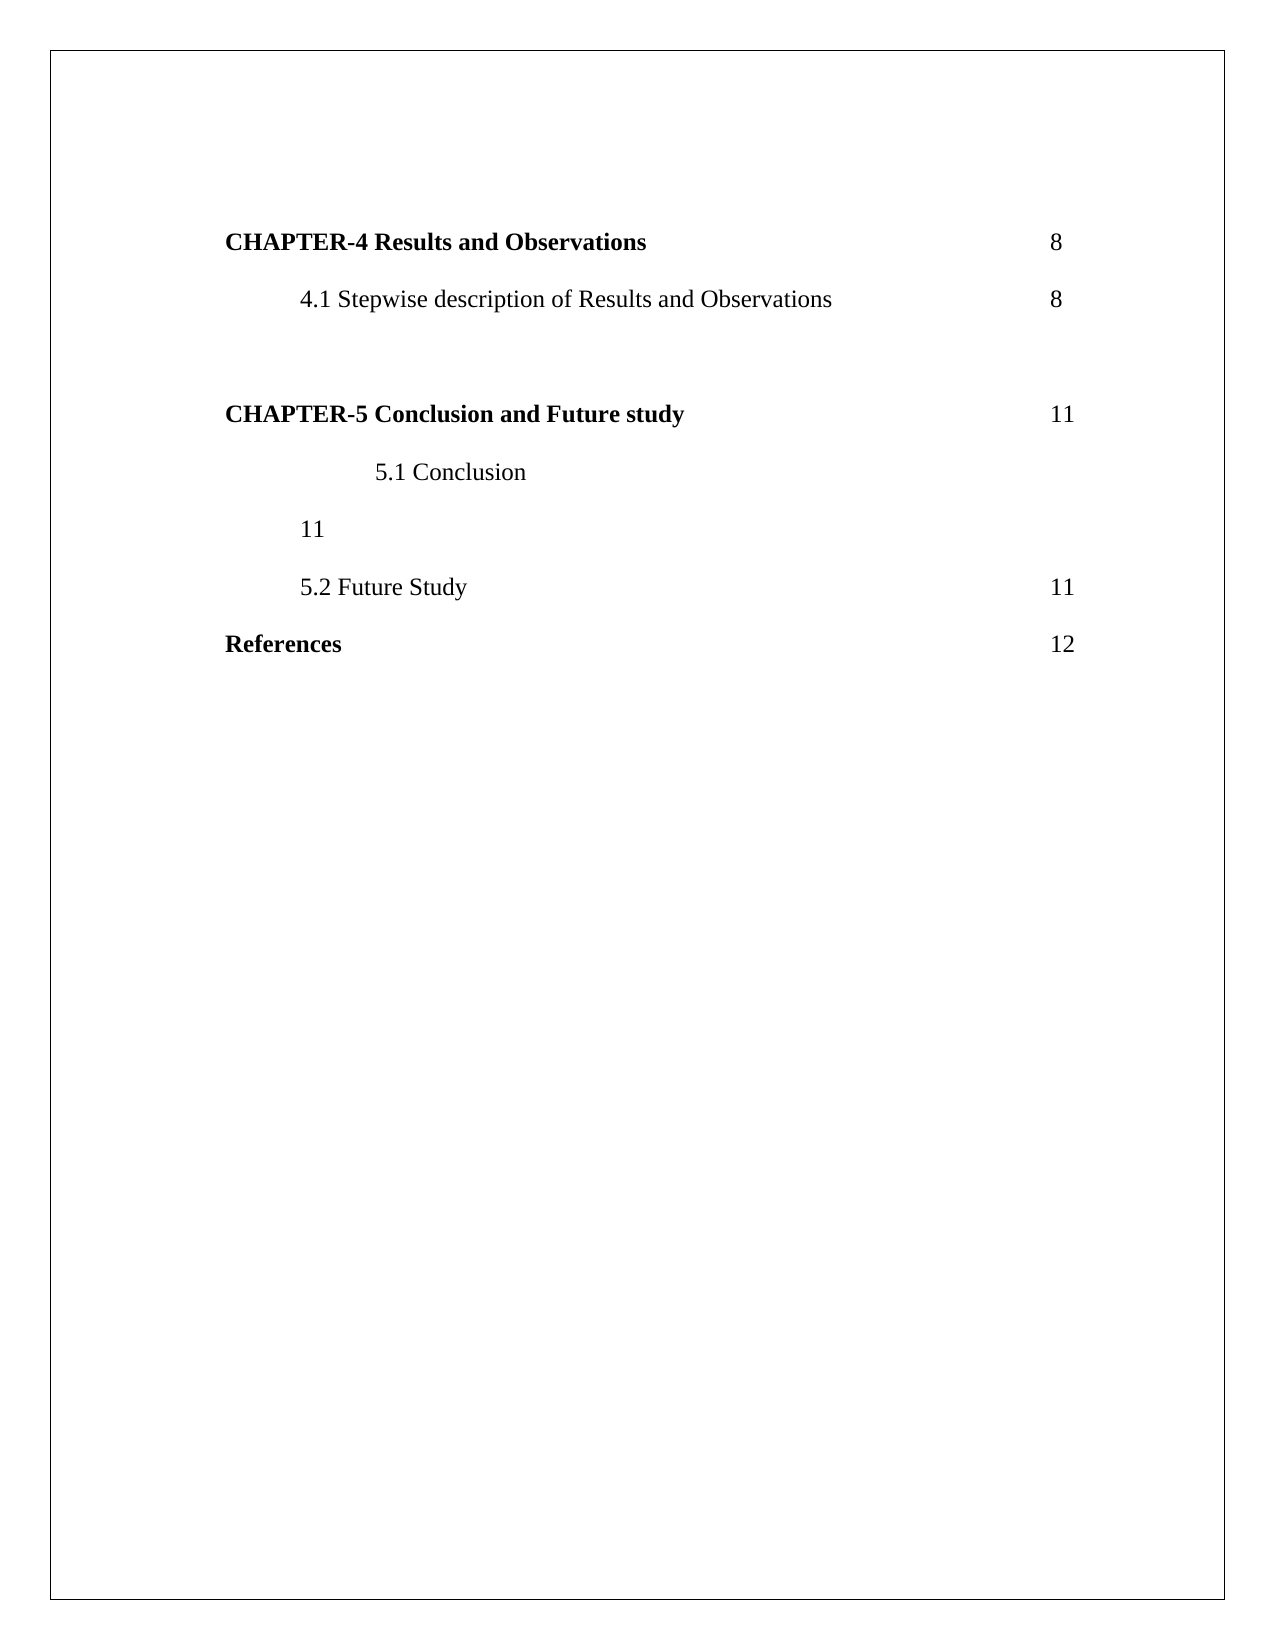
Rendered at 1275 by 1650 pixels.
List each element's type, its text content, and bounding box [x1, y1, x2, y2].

text CHAPTER-4 Results and Observations 8 [225, 227, 1125, 255]
text 4.1 Stepwise description of Results and Observations 8 [225, 284, 1125, 313]
text References 12 [225, 629, 1125, 658]
text 5.2 Future Study 11 [225, 572, 1125, 600]
text CHAPTER-5 Conclusion and Future study 11 5.1 Conclusion 11 [225, 399, 1125, 543]
